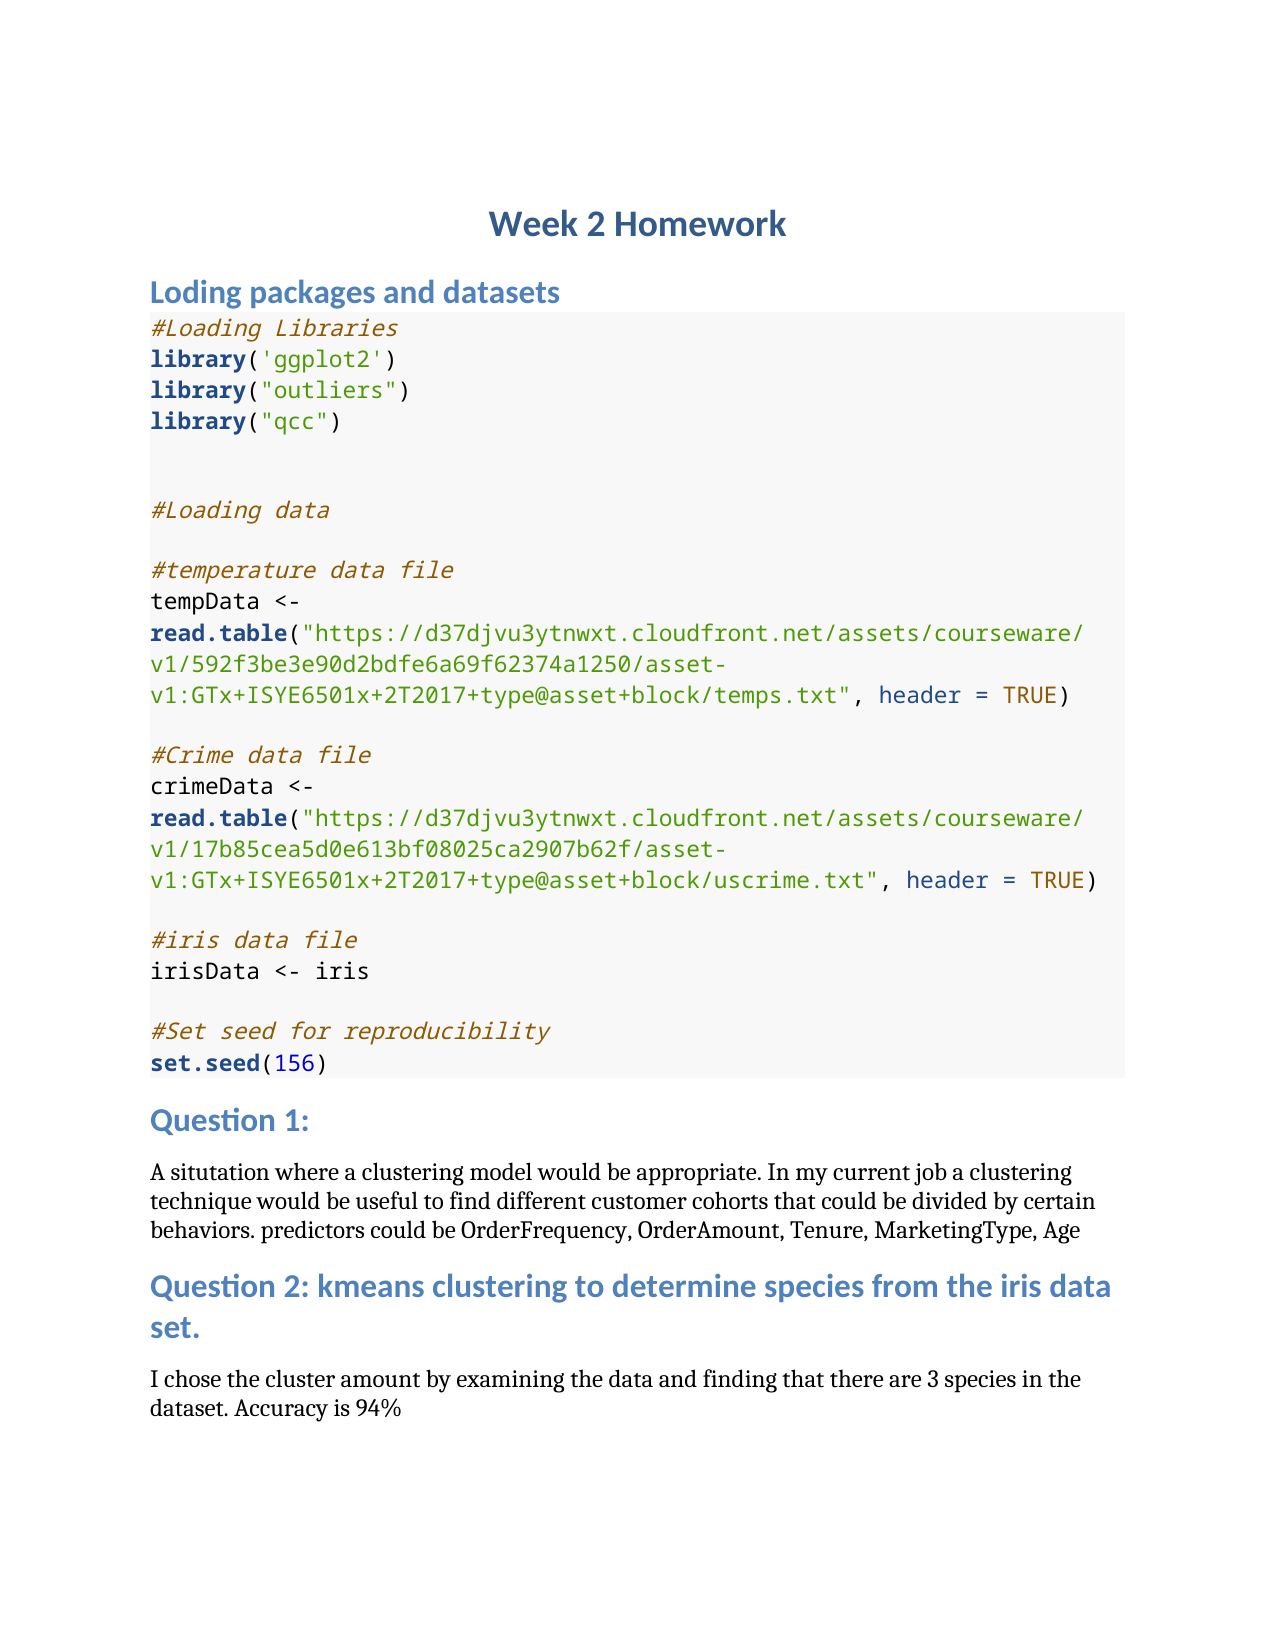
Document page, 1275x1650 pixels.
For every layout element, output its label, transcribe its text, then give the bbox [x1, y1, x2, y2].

text A situtation where a clustering model would be appropriate. In my current job a clustering technique would be useful to find different customer cohorts that could be divided by certain behaviors. predictors could be OrderFrequency, OrderAmount, Tenure, MarketingType, Age [150, 1158, 1125, 1244]
text #Loading Libraries library('ggplot2') library("outliers") library("qcc") #Loading data #temperature data file tempData <- read.table("https://d37djvu3ytnwxt.cloudfront.net/assets/courseware/v1/592f3be3e90d2bdfe6a69f62374a1250/asset-v1:GTx+ISYE6501x+2T2017+type@asset+block/temps.txt", header = TRUE) #Crime data file crimeData <- read.table("https://d37djvu3ytnwxt.cloudfront.net/assets/courseware/v1/17b85cea5d0e613bf08025ca2907b62f/asset-v1:GTx+ISYE6501x+2T2017+type@asset+block/uscrime.txt", header = TRUE) #iris data file irisData <- iris #Set seed for reproducibility set.seed(156) [150, 312, 1125, 1078]
subtitle Loding packages and datasets [150, 271, 1125, 312]
subtitle Question 2: kmeans clustering to determine species from the iris data set. [150, 1265, 1125, 1347]
text I chose the cluster amount by examining the data and finding that there are 3 species in the dataset. Accuracy is 94% [150, 1365, 1125, 1423]
subtitle Question 1: [150, 1099, 1125, 1139]
title Week 2 Homework [150, 200, 1125, 246]
